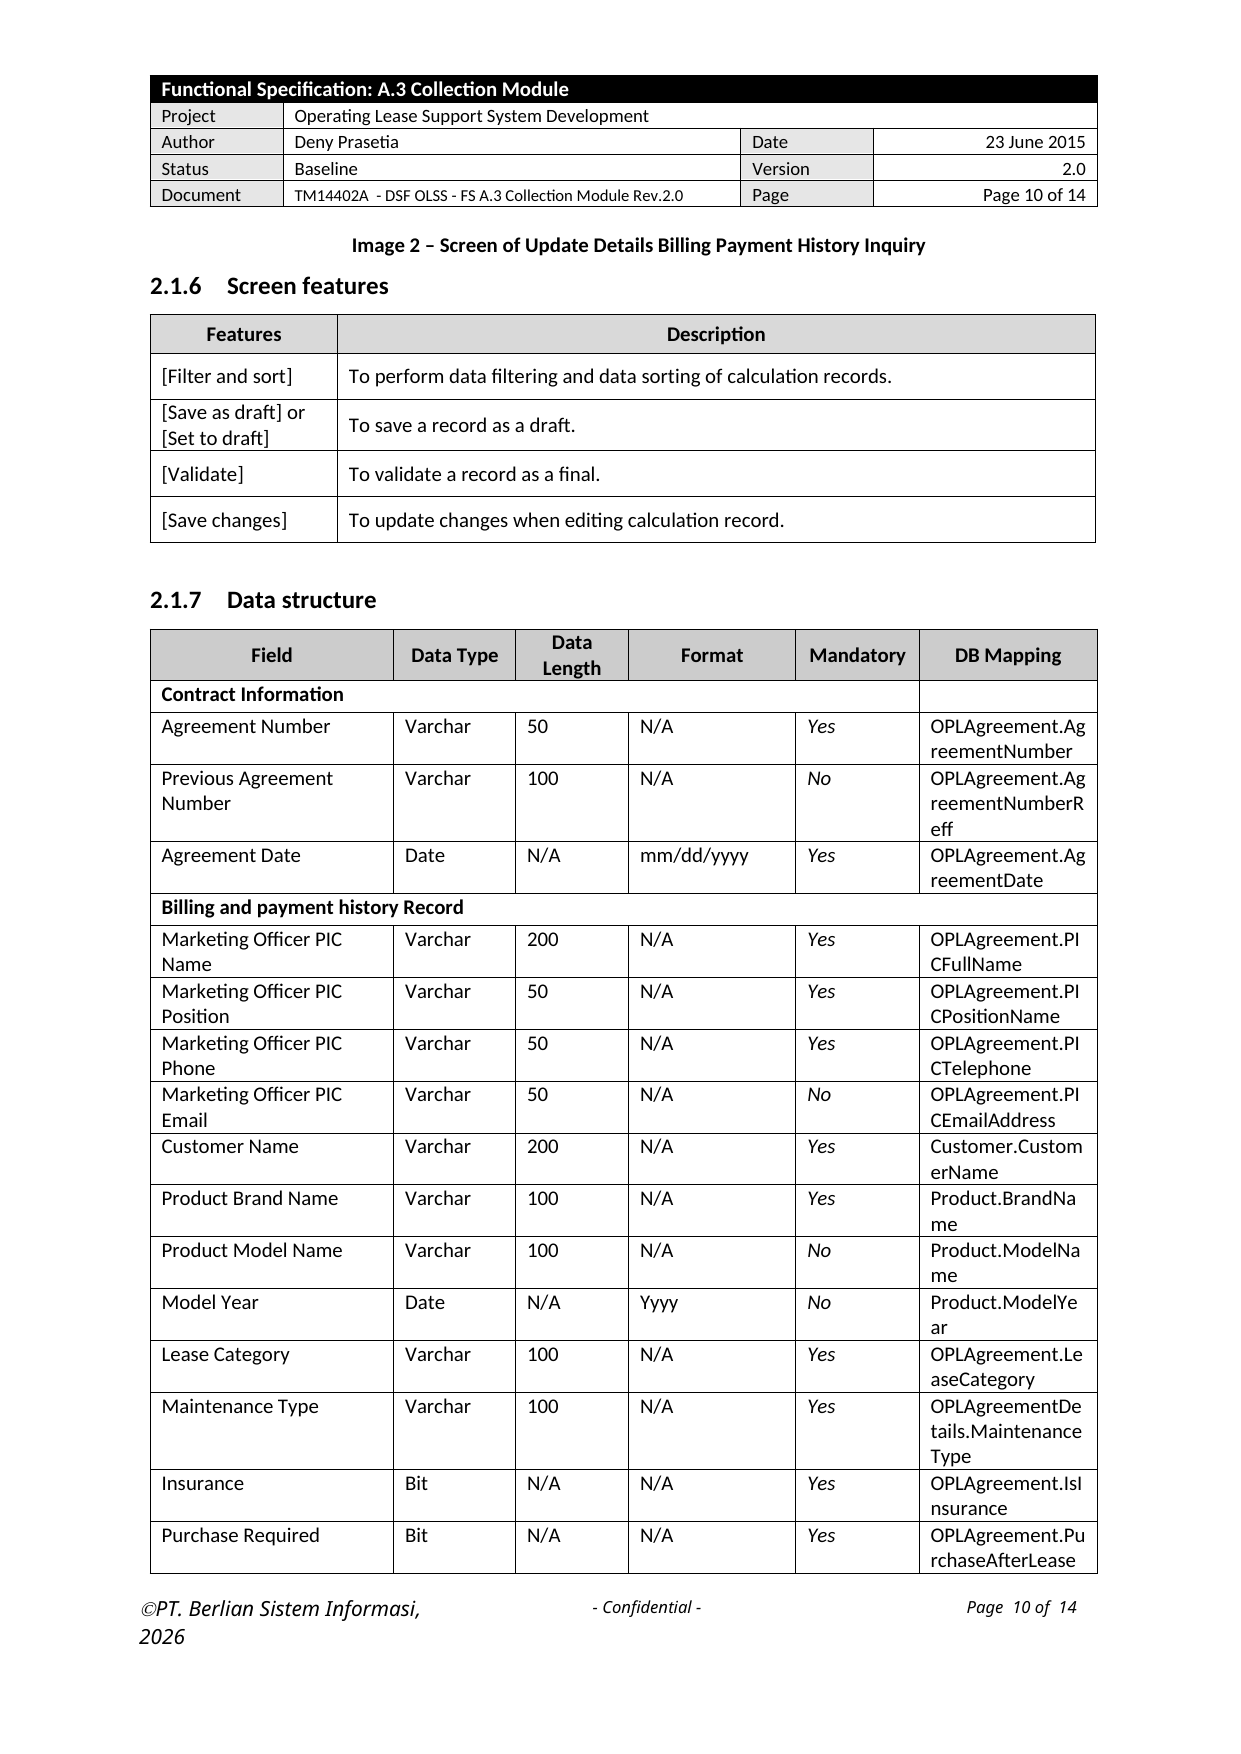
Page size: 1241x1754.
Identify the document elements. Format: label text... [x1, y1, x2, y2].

table_cell To save a record as a draft. [338, 400, 1095, 450]
table_header Data Length [516, 630, 628, 680]
table_cell Bit [394, 1470, 515, 1521]
table_cell Marketing Officer PIC Phone [151, 1030, 393, 1081]
table_cell Varchar [394, 1237, 515, 1288]
table_cell OPLAgreement.AgreementNumberReff [920, 765, 1097, 841]
table_cell Maintenance Type [151, 1393, 393, 1469]
table_cell No [796, 765, 919, 841]
table_cell Product.ModelName [920, 1237, 1097, 1288]
table_cell N/A [629, 1470, 795, 1521]
table_cell Varchar [394, 1030, 515, 1081]
table_cell mm/dd/yyyy [629, 842, 795, 893]
table_cell 50 [516, 1082, 628, 1132]
table_cell 50 [516, 713, 628, 764]
table_cell Yes [796, 1341, 919, 1392]
table_cell Yes [796, 1470, 919, 1521]
table_cell N/A [629, 1030, 795, 1081]
table_cell Billing and payment history Record [151, 894, 1097, 925]
table_cell OPLAgreementDetails.MaintenanceType [920, 1393, 1097, 1469]
table_cell [920, 681, 1097, 712]
table_cell Varchar [394, 978, 515, 1029]
table_cell Varchar [394, 1082, 515, 1132]
table_cell Varchar [394, 926, 515, 977]
table_cell Yes [796, 1134, 919, 1184]
table_header Features [151, 315, 337, 353]
table_cell Marketing Officer PIC Email [151, 1082, 393, 1132]
table_cell Model Year [151, 1289, 393, 1340]
table_cell Bit [394, 1522, 515, 1573]
table_cell Contract Information [151, 681, 919, 712]
subtitle Screen features [150, 270, 1090, 301]
table_cell Yes [796, 1185, 919, 1236]
table_cell 100 [516, 1237, 628, 1288]
table_cell Purchase Required [151, 1522, 393, 1573]
table_cell N/A [516, 1522, 628, 1573]
table_cell No [796, 1237, 919, 1288]
table_cell 100 [516, 1393, 628, 1469]
table_cell OPLAgreement.IsInsurance [920, 1470, 1097, 1521]
table_cell OPLAgreement.LeaseCategory [920, 1341, 1097, 1392]
table_cell 100 [516, 1185, 628, 1236]
table_cell N/A [629, 978, 795, 1029]
table_header Data Type [394, 630, 515, 680]
table_cell Date [394, 842, 515, 893]
table_cell N/A [629, 713, 795, 764]
table_cell Customer Name [151, 1134, 393, 1184]
table_cell Yes [796, 978, 919, 1029]
table_cell Varchar [394, 1393, 515, 1469]
table_cell N/A [516, 842, 628, 893]
table_header Mandatory [796, 630, 919, 680]
table_cell 100 [516, 765, 628, 841]
table_cell Varchar [394, 765, 515, 841]
table_cell Previous Agreement Number [151, 765, 393, 841]
table_cell Customer.CustomerName [920, 1134, 1097, 1184]
table_cell 200 [516, 926, 628, 977]
table_cell N/A [629, 1522, 795, 1573]
table_header Description [338, 315, 1095, 353]
table_cell Lease Category [151, 1341, 393, 1392]
table_cell OPLAgreement.AgreementDate [920, 842, 1097, 893]
text Image 2 – Screen of Update Details Billing Payment History Inquiry [187, 232, 1090, 257]
table_cell Yes [796, 1522, 919, 1573]
table_cell Yyyy [629, 1289, 795, 1340]
table_cell [Filter and sort] [151, 354, 337, 398]
table_cell N/A [629, 1341, 795, 1392]
table_cell N/A [629, 1134, 795, 1184]
table_cell Agreement Number [151, 713, 393, 764]
table_cell Varchar [394, 713, 515, 764]
table_cell Varchar [394, 1134, 515, 1184]
table_cell Yes [796, 842, 919, 893]
table_cell 200 [516, 1134, 628, 1184]
table_cell N/A [629, 926, 795, 977]
table_cell N/A [629, 1082, 795, 1132]
table_cell 100 [516, 1341, 628, 1392]
table_cell OPLAgreement.PurchaseAfterLease [920, 1522, 1097, 1573]
subtitle Data structure [150, 584, 1090, 614]
table_cell To validate a record as a final. [338, 451, 1095, 496]
table_cell Product.ModelYear [920, 1289, 1097, 1340]
table_cell [Save as draft] or [Set to draft] [151, 400, 337, 450]
table_header Field [151, 630, 393, 680]
table_cell Product Brand Name [151, 1185, 393, 1236]
table_header Format [629, 630, 795, 680]
table_cell OPLAgreement.PICFullName [920, 926, 1097, 977]
table_cell Marketing Officer PIC Position [151, 978, 393, 1029]
table_cell Date [394, 1289, 515, 1340]
table_cell Varchar [394, 1185, 515, 1236]
table_cell OPLAgreement.PICTelephone [920, 1030, 1097, 1081]
table_cell Yes [796, 1393, 919, 1469]
table_cell No [796, 1289, 919, 1340]
table_cell N/A [629, 1393, 795, 1469]
table_cell Varchar [394, 1341, 515, 1392]
table_cell N/A [516, 1470, 628, 1521]
table_cell Yes [796, 1030, 919, 1081]
table_cell Product Model Name [151, 1237, 393, 1288]
table_cell N/A [629, 765, 795, 841]
table_cell To perform data filtering and data sorting of calculation records. [338, 354, 1095, 398]
table_cell Insurance [151, 1470, 393, 1521]
table_cell [Validate] [151, 451, 337, 496]
table_cell OPLAgreement.AgreementNumber [920, 713, 1097, 764]
table_cell OPLAgreement.PICPositionName [920, 978, 1097, 1029]
table_cell [Save changes] [151, 497, 337, 542]
table_cell Product.BrandName [920, 1185, 1097, 1236]
table_cell N/A [516, 1289, 628, 1340]
table_cell N/A [629, 1237, 795, 1288]
table_cell N/A [629, 1185, 795, 1236]
table_cell No [796, 1082, 919, 1132]
table_header DB Mapping [920, 630, 1097, 680]
table_cell Yes [796, 926, 919, 977]
table_cell To update changes when editing calculation record. [338, 497, 1095, 542]
table_cell Marketing Officer PIC Name [151, 926, 393, 977]
table_cell Agreement Date [151, 842, 393, 893]
table_cell OPLAgreement.PICEmailAddress [920, 1082, 1097, 1132]
table_cell Yes [796, 713, 919, 764]
table_cell 50 [516, 1030, 628, 1081]
table_cell 50 [516, 978, 628, 1029]
